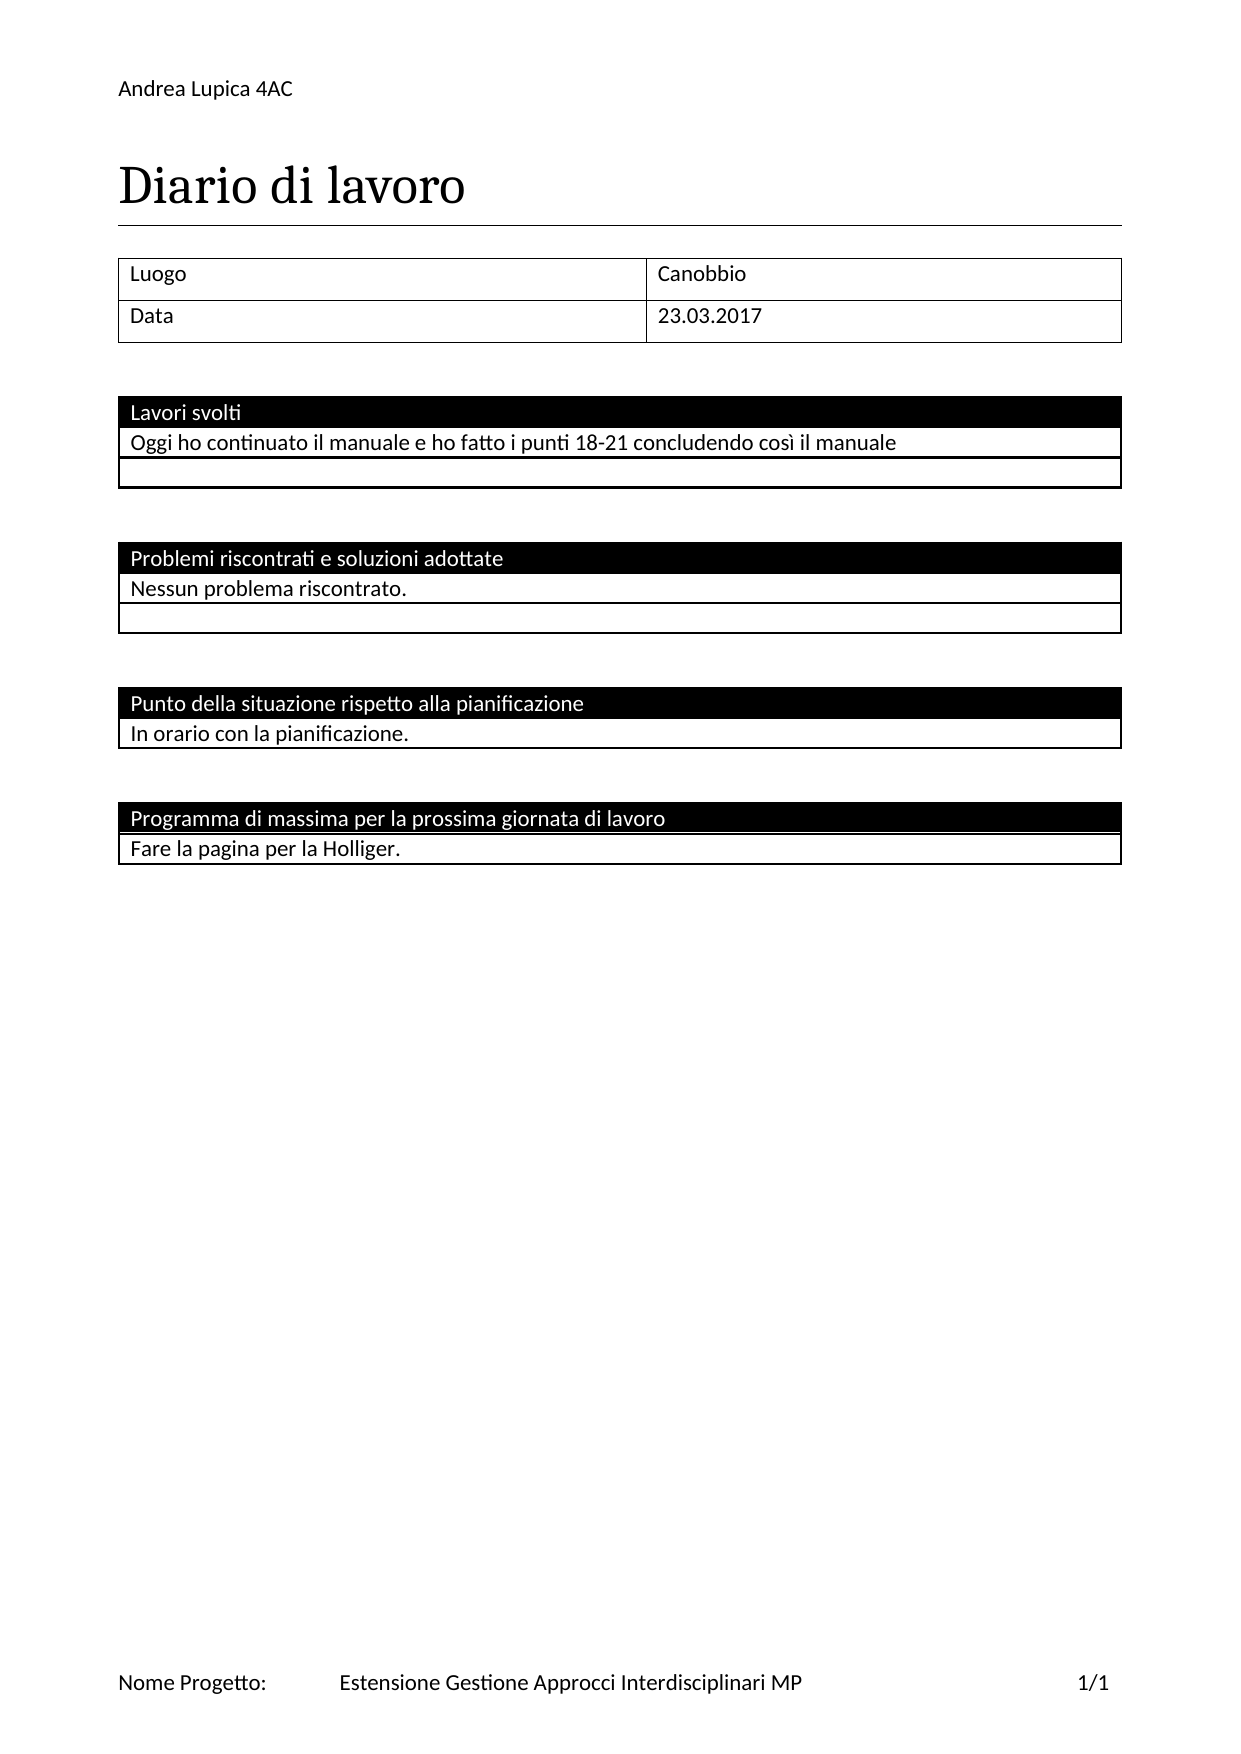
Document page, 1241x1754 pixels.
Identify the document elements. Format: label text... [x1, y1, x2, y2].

table_header Canobbio [647, 259, 1121, 300]
table_cell Oggi ho continuato il manuale e ho fatto i punti 18-21 concludendo così il manuale [120, 428, 1120, 456]
table_cell Fare la pagina per la Holliger. [120, 835, 1120, 862]
table_cell [120, 459, 1120, 486]
table_header Programma di massima per la prossima giornata di lavoro [120, 804, 1120, 832]
table_cell In orario con la pianificazione. [120, 719, 1120, 747]
table_cell Data [119, 301, 646, 342]
table_cell 23.03.2017 [647, 301, 1121, 342]
table_header Punto della situazione rispetto alla pianificazione [120, 689, 1120, 717]
table_cell [120, 604, 1120, 632]
table_cell Nessun problema riscontrato. [120, 574, 1120, 602]
title Diario di lavoro [118, 155, 1122, 225]
table_header Problemi riscontrati e soluzioni adottate [120, 544, 1120, 572]
table_header Luogo [119, 259, 646, 300]
table_header Lavori svolti [120, 398, 1120, 426]
